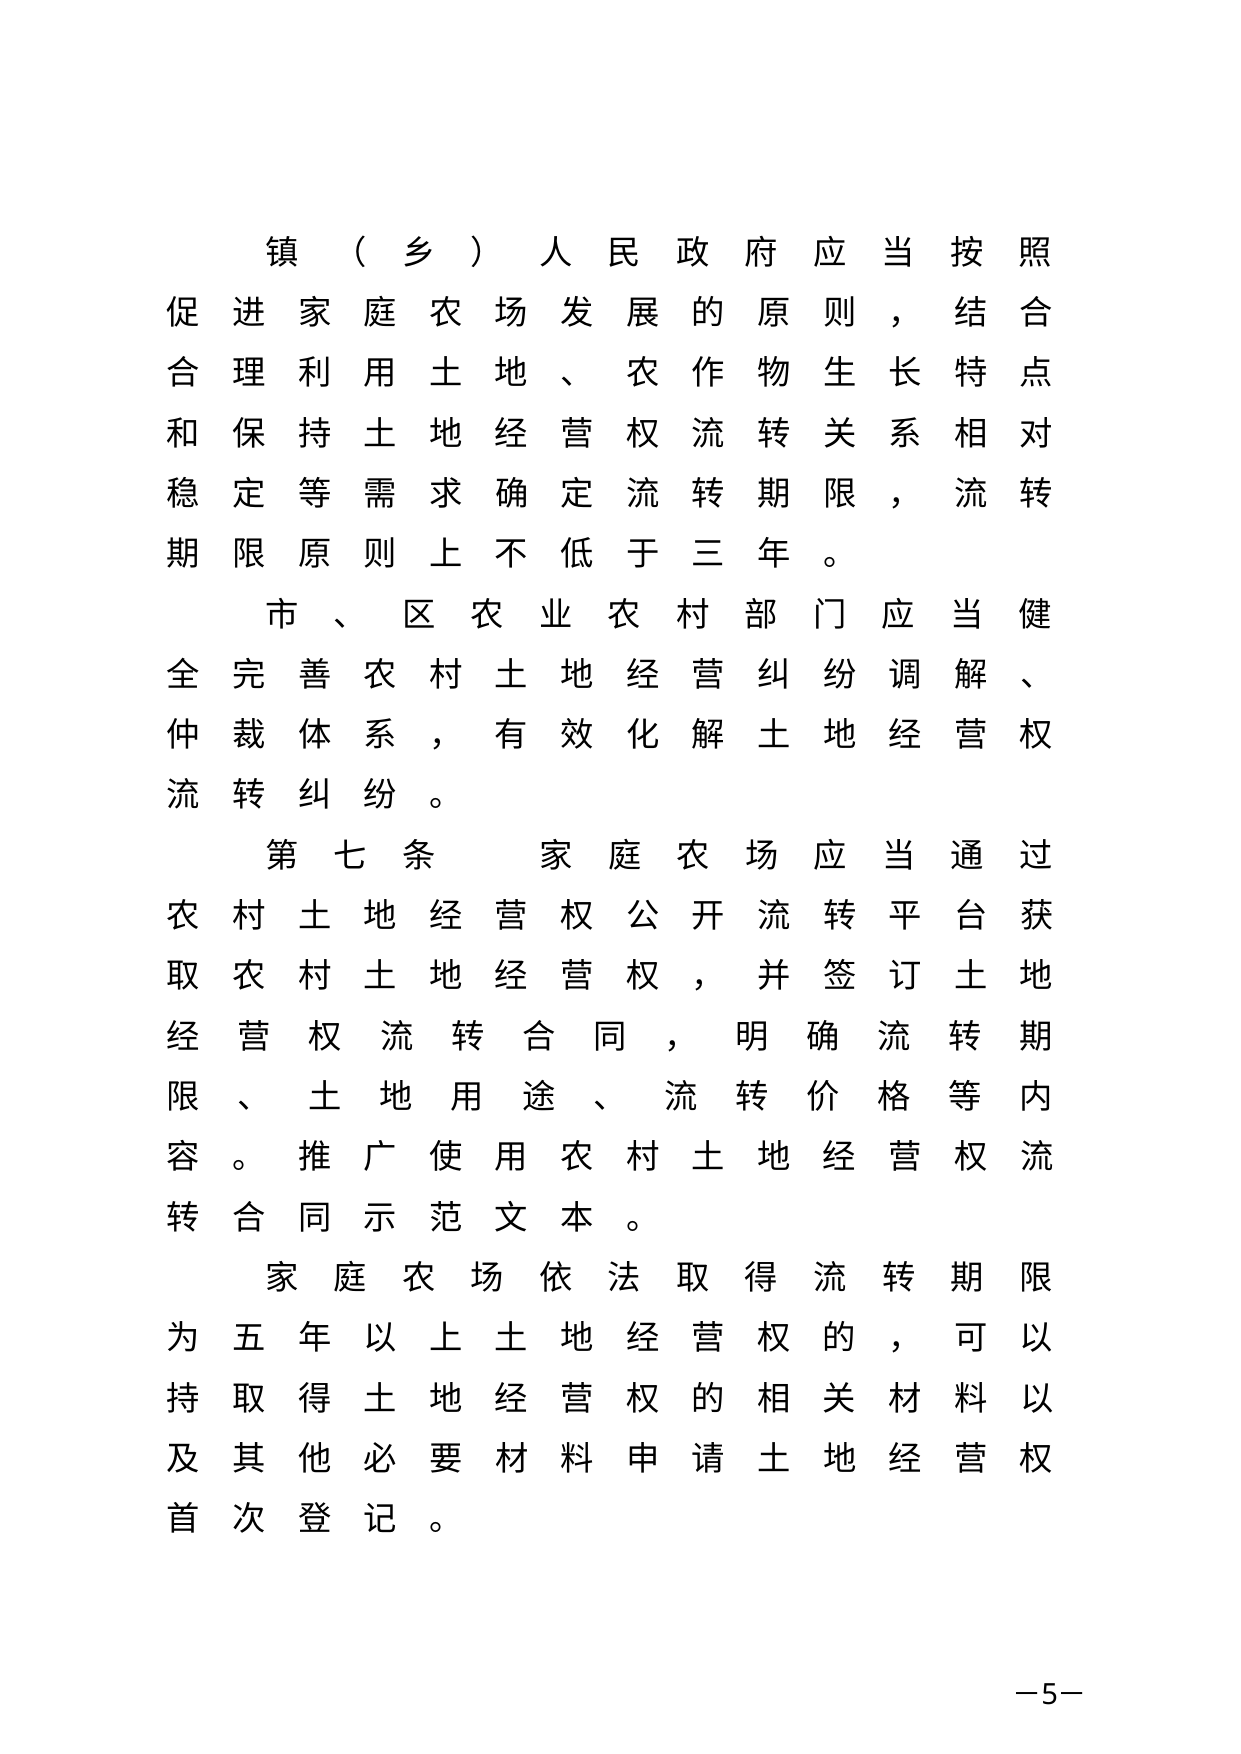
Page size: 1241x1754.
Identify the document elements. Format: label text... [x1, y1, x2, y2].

text 镇（乡）人民政府应当按照促进家庭农场发展的原则，结合合理利用土地、农作物生长特点和保持土地经营权流转关系相对稳定等需求确定流转期限，流转期限原则上不低于三年。 [167, 219, 1085, 581]
text 市、区农业农村部门应当健全完善农村土地经营纠纷调解、仲裁体系，有效化解土地经营权流转纠纷。 [167, 581, 1085, 822]
text 家庭农场依法取得流转期限为五年以上土地经营权的，可以持取得土地经营权的相关材料以及其他必要材料申请土地经营权首次登记。 [167, 1245, 1085, 1546]
text 第七条 家庭农场应当通过农村土地经营权公开流转平台获取农村土地经营权，并签订土地经营权流转合同，明确流转期限、土地用途、流转价格等内容。推广使用农村土地经营权流转合同示范文本。 [167, 822, 1085, 1245]
